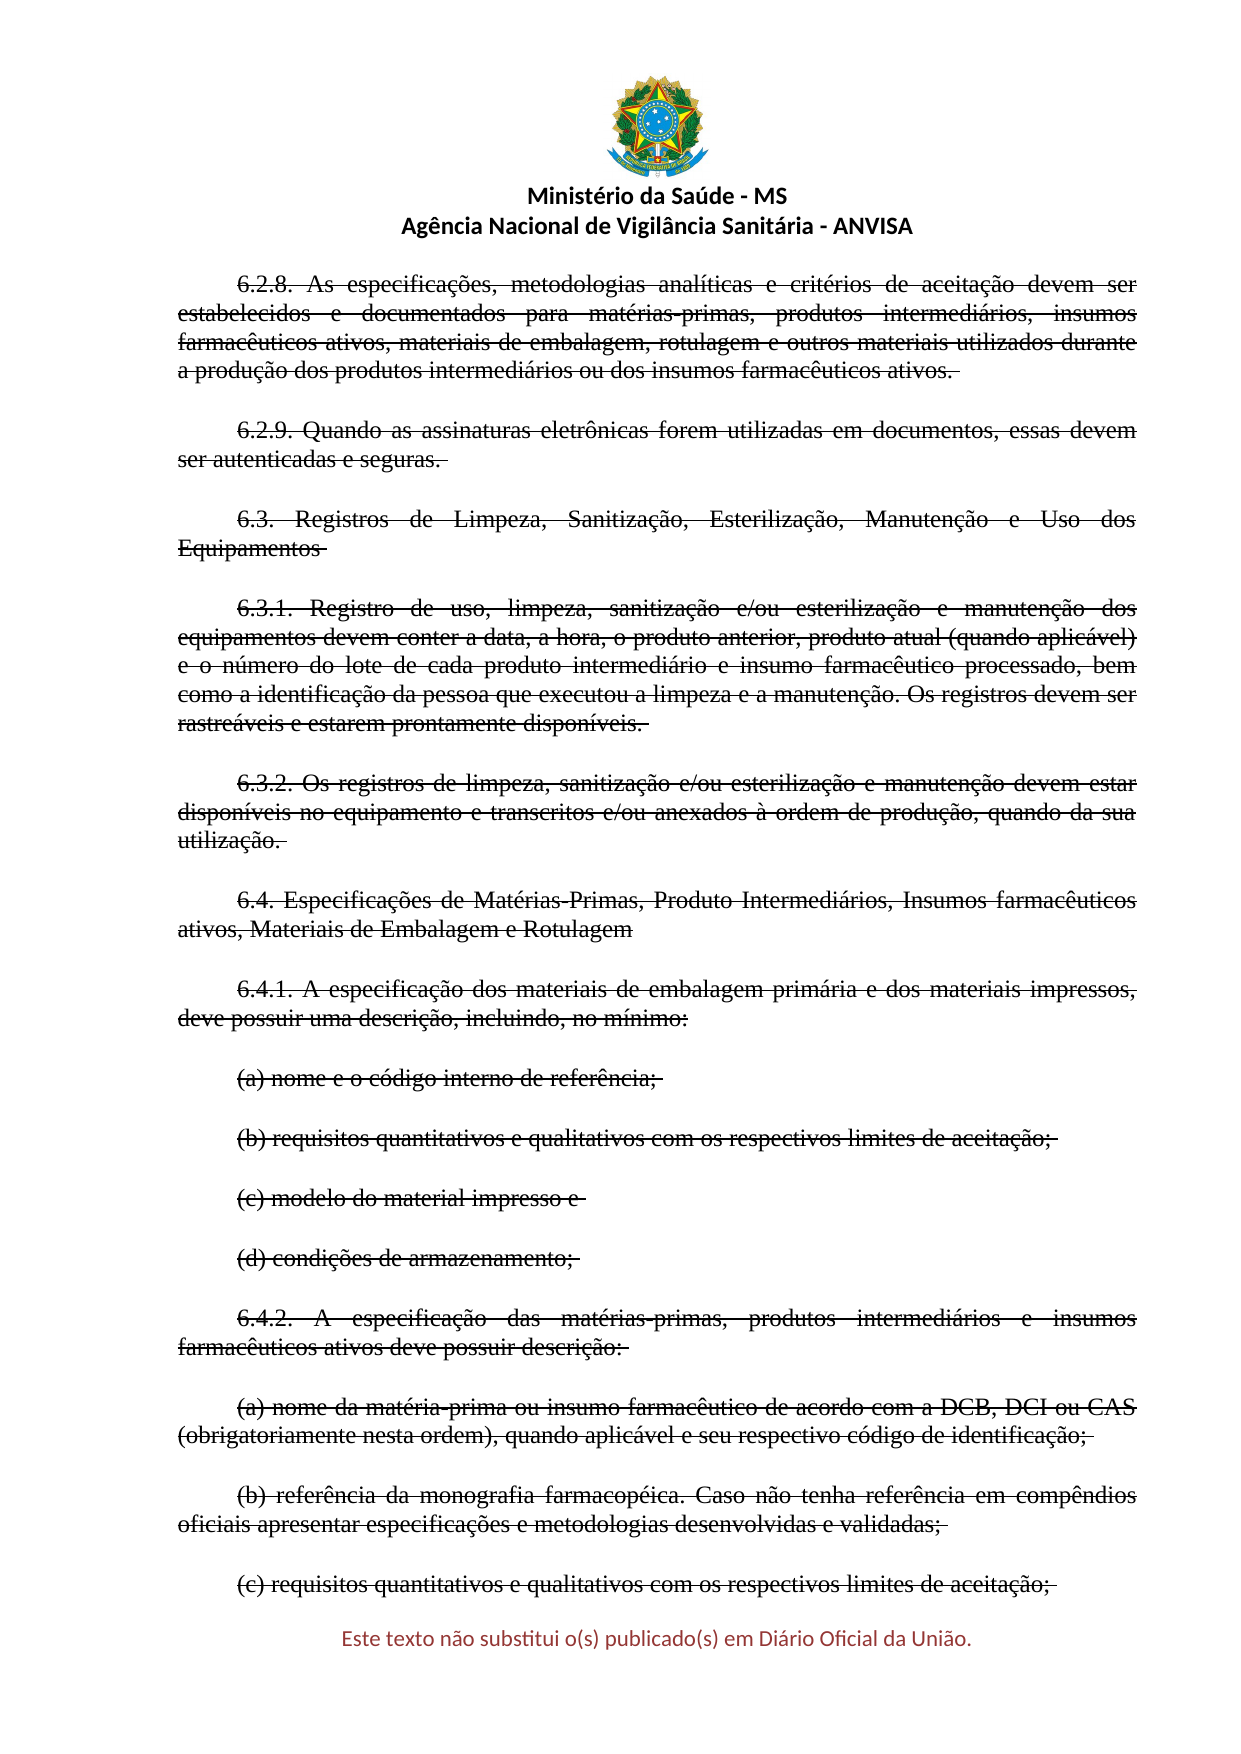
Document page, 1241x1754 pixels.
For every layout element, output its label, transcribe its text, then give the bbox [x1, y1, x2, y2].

text 6.3.1. Registro de uso, limpeza, sanitização e/ou esterilização e manutenção dos equipamentos devem conter a data, a hora, o produto anterior, produto atual (quando aplicável) e o número do lote de cada produto intermediário e insumo farmacêutico processado, bem como a identificação da pessoa que executou a limpeza e a manutenção. Os registros devem ser rastreáveis e estarem prontamente disponíveis. [177, 593, 1137, 637]
text 6.4. Especificações de Matérias-Primas, Produto Intermediários, Insumos farmacêuticos ativos, Materiais de Embalagem e Rotulagem [177, 885, 1137, 943]
text 6.3.1. Registro de uso, limpeza, sanitização e/ou esterilização e manutenção dos equipamentos devem conter a data, a hora, o produto anterior, produto atual (quando aplicável) e o número do lote de cada produto intermediário e insumo farmacêutico processado, bem como a identificação da pessoa que executou a limpeza e a manutenção. Os registros devem ser rastreáveis e estarem prontamente disponíveis. [177, 638, 1137, 666]
text (d) condições de armazenamento; [177, 1243, 1137, 1272]
text (b) referência da monografia farmacopéica. Caso não tenha referência em compêndios oficiais apresentar especificações e metodologias desenvolvidas e validadas; [177, 1480, 1137, 1538]
text 6.2.8. As especificações, metodologias analíticas e critérios de aceitação devem ser estabelecidos e documentados para matérias-primas, produtos intermediários, insumos farmacêuticos ativos, materiais de embalagem, rotulagem e outros materiais utilizados durante a produção dos produtos intermediários ou dos insumos farmacêuticos ativos. [177, 314, 1137, 342]
text (c) requisitos quantitativos e qualitativos com os respectivos limites de aceitação; [177, 1569, 1137, 1598]
text 6.3.1. Registro de uso, limpeza, sanitização e/ou esterilização e manutenção dos equipamentos devem conter a data, a hora, o produto anterior, produto atual (quando aplicável) e o número do lote de cada produto intermediário e insumo farmacêutico processado, bem como a identificação da pessoa que executou a limpeza e a manutenção. Os registros devem ser rastreáveis e estarem prontamente disponíveis. [177, 667, 1137, 695]
text 6.2.8. As especificações, metodologias analíticas e critérios de aceitação devem ser estabelecidos e documentados para matérias-primas, produtos intermediários, insumos farmacêuticos ativos, materiais de embalagem, rotulagem e outros materiais utilizados durante a produção dos produtos intermediários ou dos insumos farmacêuticos ativos. [177, 269, 1137, 313]
text (a) nome e o código interno de referência; [177, 1063, 1137, 1092]
text 6.2.8. As especificações, metodologias analíticas e critérios de aceitação devem ser estabelecidos e documentados para matérias-primas, produtos intermediários, insumos farmacêuticos ativos, materiais de embalagem, rotulagem e outros materiais utilizados durante a produção dos produtos intermediários ou dos insumos farmacêuticos ativos. [177, 343, 1137, 384]
text 6.2.9. Quando as assinaturas eletrônicas forem utilizadas em documentos, essas devem ser autenticadas e seguras. [177, 415, 1137, 473]
text (c) modelo do material impresso e [177, 1183, 1137, 1212]
text 6.4.1. A especificação dos materiais de embalagem primária e dos materiais impressos, deve possuir uma descrição, incluindo, no mínimo: [177, 974, 1137, 1032]
text 6.3. Registros de Limpeza, Sanitização, Esterilização, Manutenção e Uso dos Equipamentos [177, 504, 1137, 562]
picture [603, 73, 712, 180]
text 6.4.2. A especificação das matérias-primas, produtos intermediários e insumos farmacêuticos ativos deve possuir descrição: [177, 1303, 1137, 1360]
text 6.3.1. Registro de uso, limpeza, sanitização e/ou esterilização e manutenção dos equipamentos devem conter a data, a hora, o produto anterior, produto atual (quando aplicável) e o número do lote de cada produto intermediário e insumo farmacêutico processado, bem como a identificação da pessoa que executou a limpeza e a manutenção. Os registros devem ser rastreáveis e estarem prontamente disponíveis. [177, 696, 1137, 737]
text 6.3.2. Os registros de limpeza, sanitização e/ou esterilização e manutenção devem estar disponíveis no equipamento e transcritos e/ou anexados à ordem de produção, quando da sua utilização. [177, 768, 1137, 854]
text (a) nome da matéria-prima ou insumo farmacêutico de acordo com a DCB, DCI ou CAS (obrigatoriamente nesta ordem), quando aplicável e seu respectivo código de identificação; [177, 1392, 1137, 1449]
text (b) requisitos quantitativos e qualitativos com os respectivos limites de aceitação; [177, 1123, 1137, 1152]
